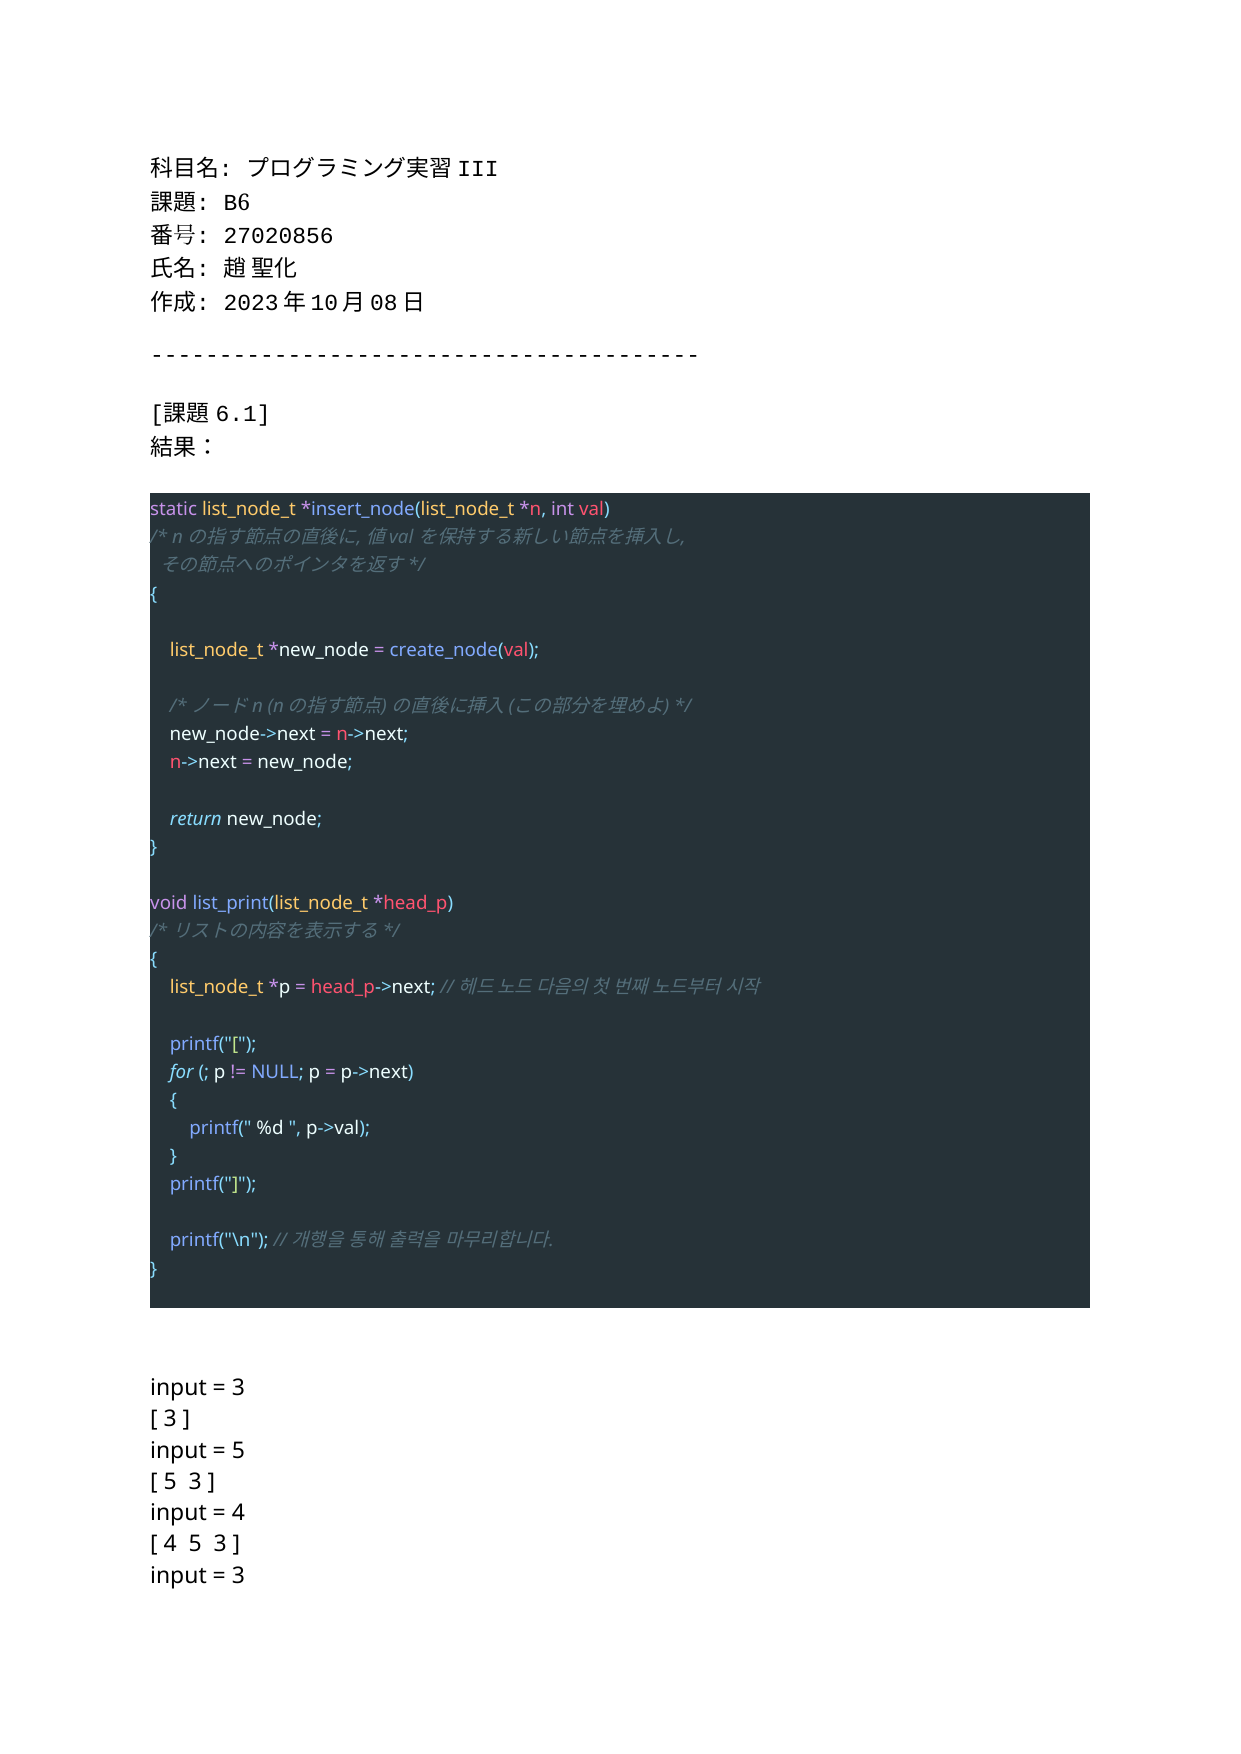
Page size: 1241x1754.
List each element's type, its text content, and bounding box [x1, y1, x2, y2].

text /* n の指す節点の直後に, 値 val を保持する新しい節点を挿入し, [150, 521, 1090, 549]
text input = 3 [150, 1371, 1090, 1402]
text /* リストの内容を表示する */ [150, 915, 1090, 943]
text static list_node_t *insert_node(list_node_t *n, int val) [150, 493, 1090, 521]
text void list_print(list_node_t *head_p) [150, 887, 1090, 915]
text printf("\n"); // 개행을 통해 출력을 마무리합니다. [150, 1224, 1090, 1252]
text printf("["); [150, 1027, 1090, 1055]
text { [150, 943, 1090, 971]
text /* ノード n (nの指す節点) の直後に挿入 (この部分を埋めよ) */ [150, 690, 1090, 718]
text 作成: 2023年10月08日 [150, 284, 1090, 317]
text list_node_t *new_node = create_node(val); [150, 633, 1090, 662]
text printf(" %d ", p->val); [150, 1112, 1090, 1140]
text input = 4 [150, 1496, 1090, 1527]
text { [150, 1083, 1090, 1112]
text for (; p != NULL; p = p->next) [150, 1055, 1090, 1083]
text 課題: B6 [150, 183, 1090, 217]
text return new_node; [150, 802, 1090, 830]
text input = 5 [150, 1433, 1090, 1465]
text [ 3 ] [150, 1402, 1090, 1433]
text [ 5 3 ] [150, 1465, 1090, 1496]
text 結果： [150, 428, 1090, 462]
text ---------------------------------------- [150, 343, 1090, 369]
text n->next = new_node; [150, 746, 1090, 774]
text 番号: 27020856 [150, 217, 1090, 250]
text [ 4 5 3 ] [150, 1527, 1090, 1558]
text new_node->next = n->next; [150, 718, 1090, 746]
text input = 3 [150, 1558, 1090, 1590]
text { [150, 577, 1090, 605]
text } [150, 1252, 1090, 1280]
text } [150, 1140, 1090, 1168]
text 氏名: 趙 聖化 [150, 250, 1090, 284]
text 科目名: プログラミング実習III [150, 150, 1090, 183]
text } [150, 830, 1090, 858]
text [課題 6.1] [150, 395, 1090, 428]
text printf("]"); [150, 1168, 1090, 1196]
text list_node_t *p = head_p->next; // 헤드 노드 다음의 첫 번째 노드부터 시작 [150, 971, 1090, 999]
text その節点へのポインタを返す */ [150, 549, 1090, 577]
